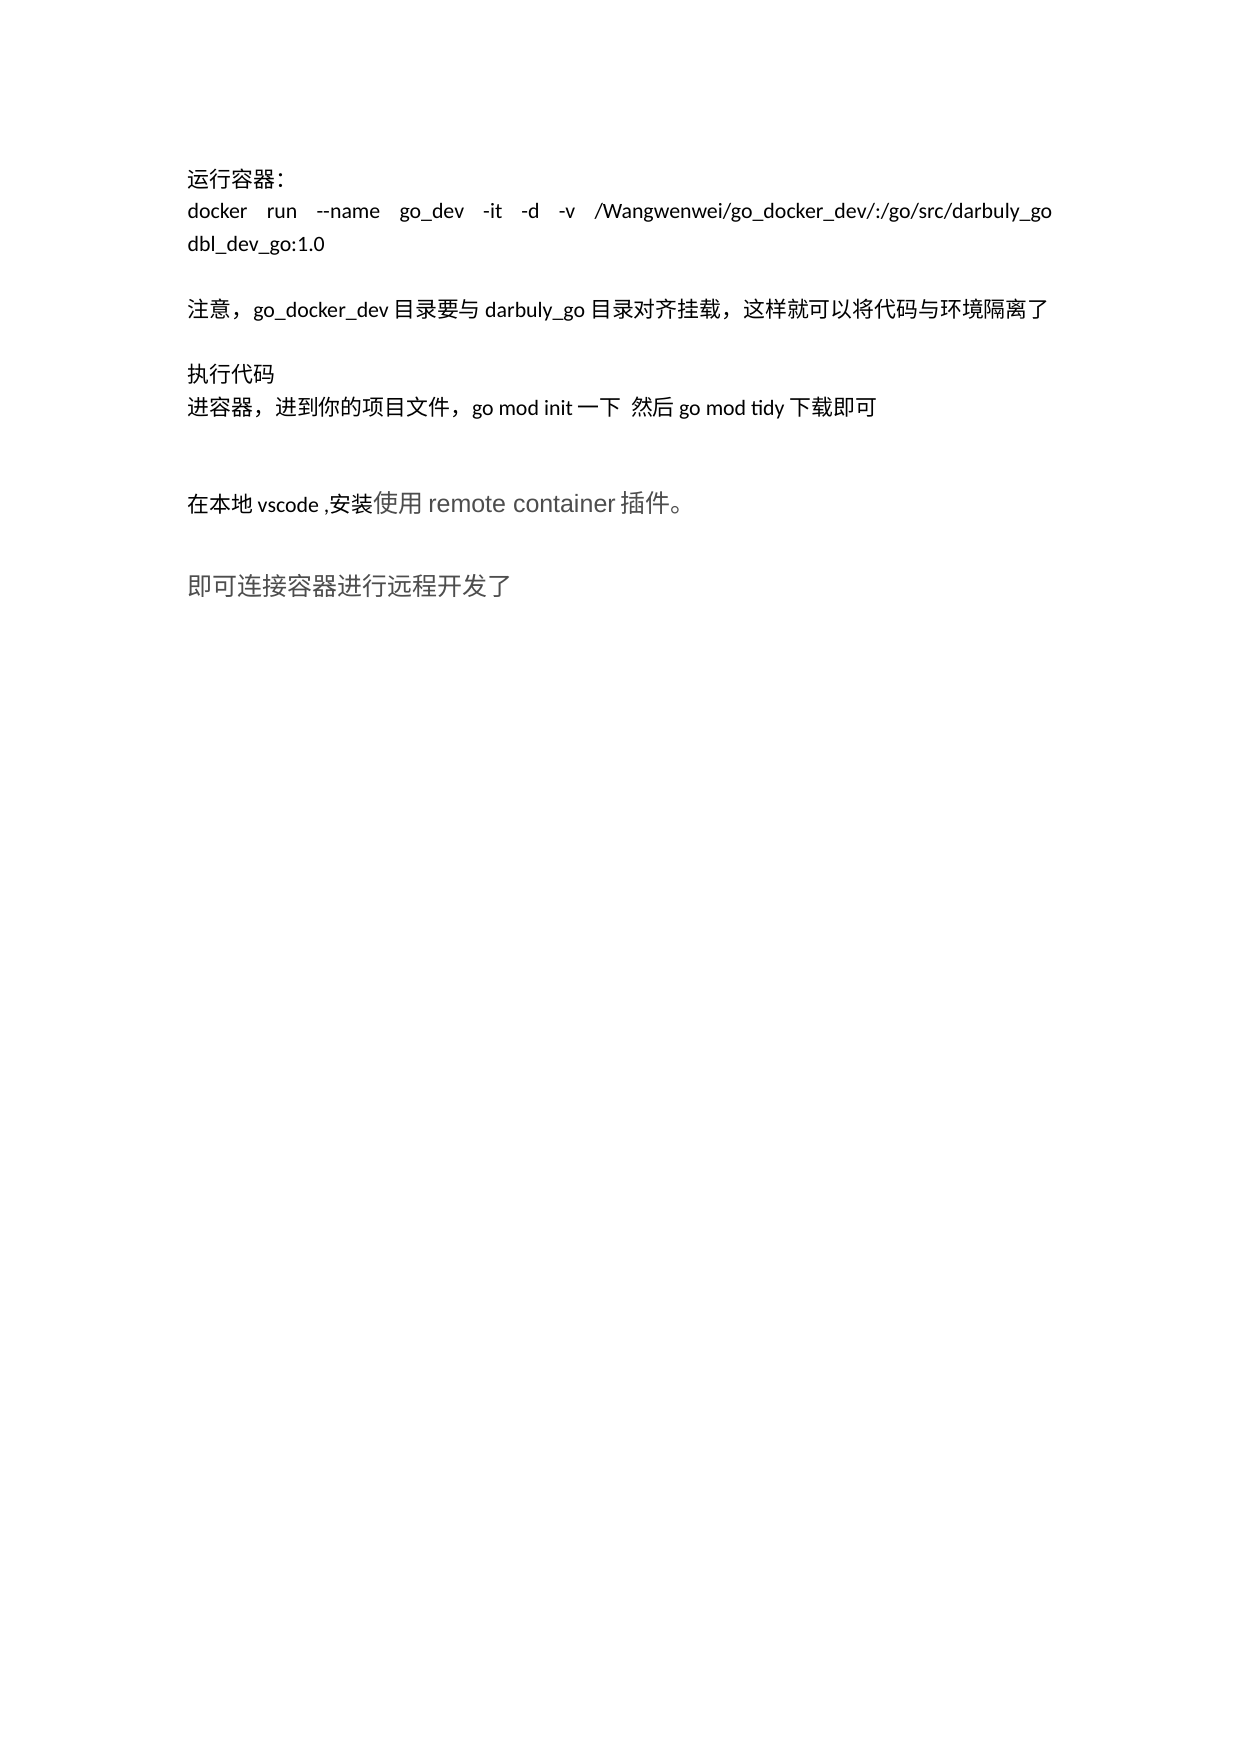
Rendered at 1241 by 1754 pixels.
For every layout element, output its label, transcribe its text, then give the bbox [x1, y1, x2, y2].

text 运行容器： [187, 162, 1053, 194]
text 进容器，进到你的项目文件，go mod init一下 然后go mod tidy 下载即可 [187, 389, 1053, 422]
text 在本地vscode ,安装使用remote container插件。 [187, 487, 1053, 519]
text docker run --name go_dev -it -d -v /Wangwenwei/go_docker_dev/:/go/src/darbuly_go dbl_dev_go:1.0 [187, 194, 1053, 259]
text 即可连接容器进行远程开发了 [187, 552, 1053, 617]
text 执行代码 [187, 357, 1053, 389]
text 注意，go_docker_dev目录要与darbuly_go 目录对齐挂载，这样就可以将代码与环境隔离了 [187, 292, 1053, 324]
